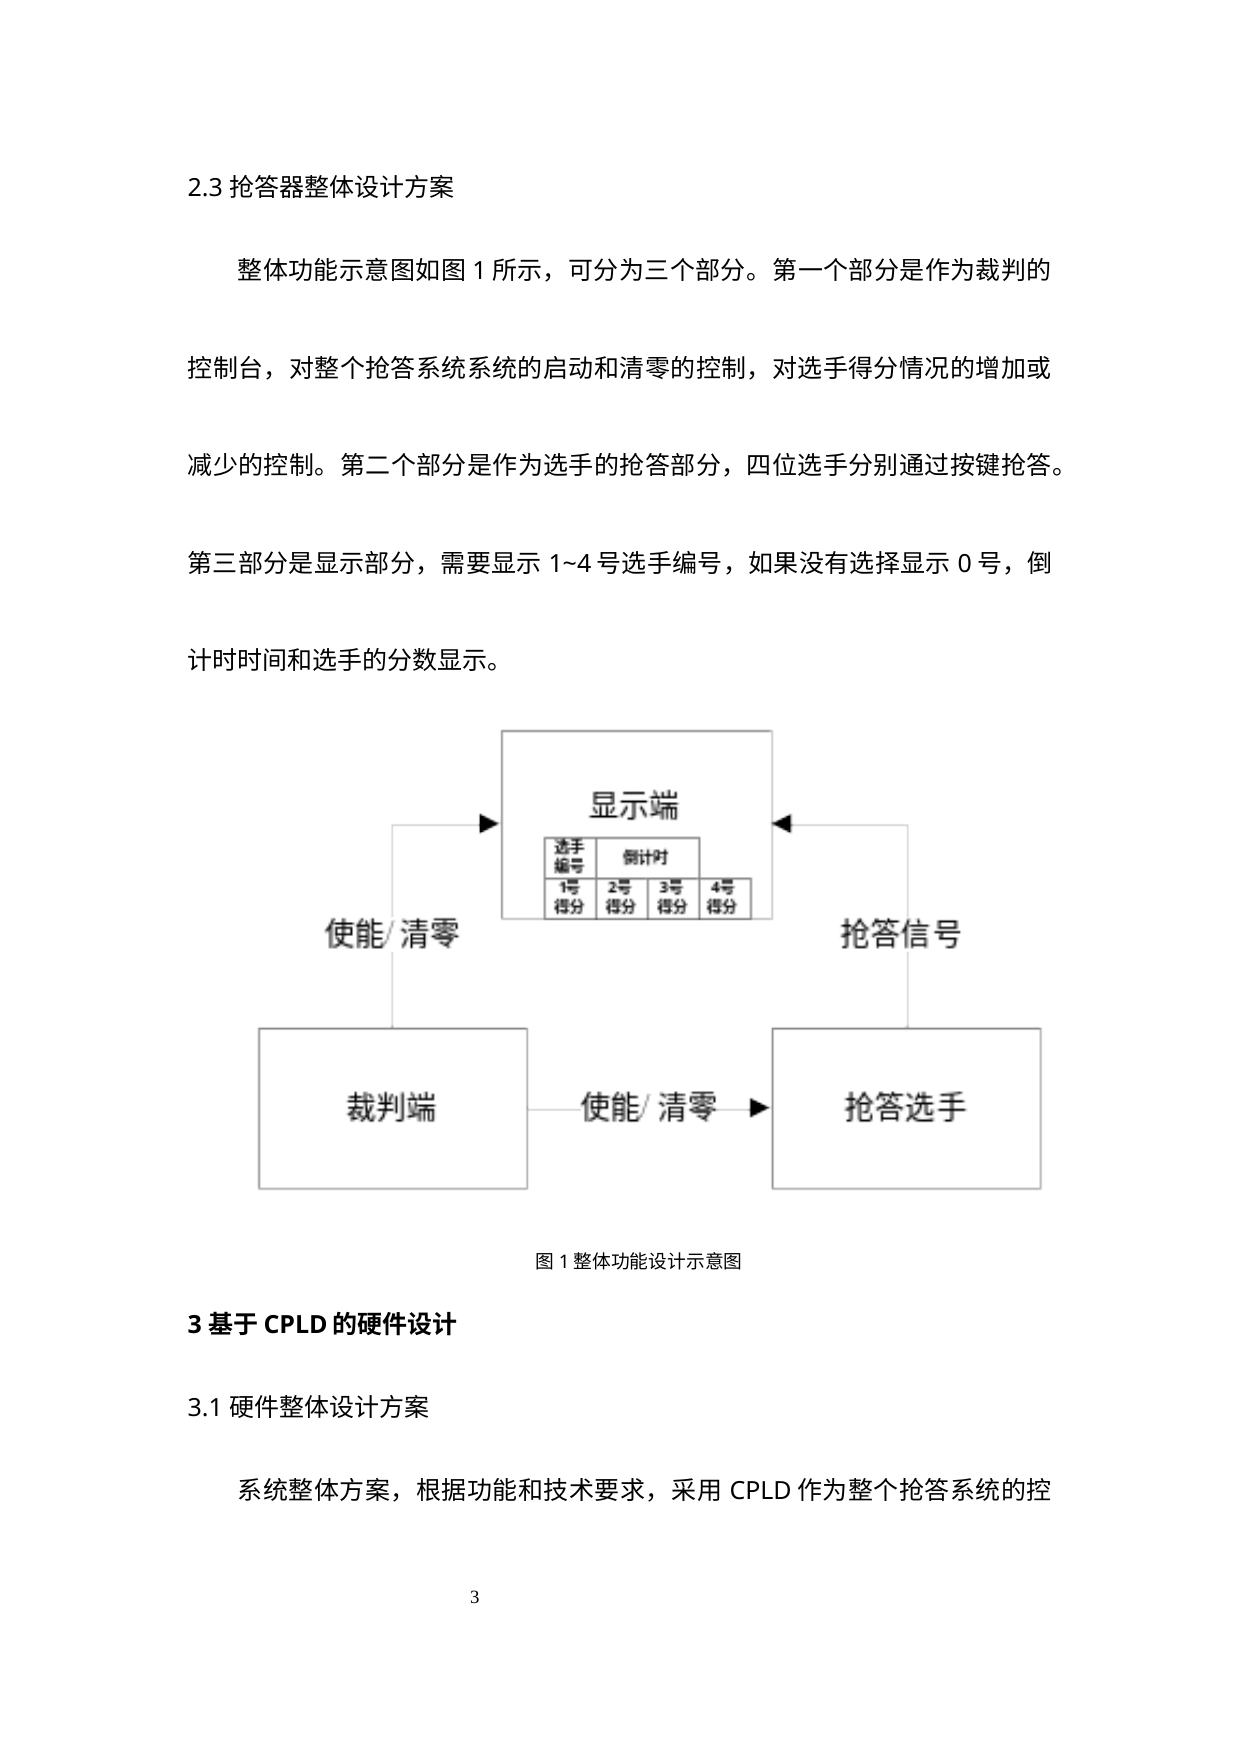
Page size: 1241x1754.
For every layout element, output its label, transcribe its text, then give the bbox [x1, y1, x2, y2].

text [187, 1456, 1053, 1521]
text 整体功能示意图如图1所示，可分为三个部分。第一个部分是作为裁判的控制台，对整个抢答系统系统的启动和清零的控制，对选手得分情况的增加或减少的控制。第二个部分是作为选手的抢答部分，四位选手分别通过按键抢答。第三部分是显示部分，需要显示1~4号选手编号，如果没有选择显示0号，倒计时时间和选手的分数显示。 [187, 236, 1053, 691]
text 2.3 抢答器整体设计方案 [187, 153, 1053, 218]
subtitle 3 基于CPLD的硬件设计 [187, 1290, 1053, 1355]
text 图 1 整体功能设计示意图 [187, 1244, 1053, 1276]
text 3.1 硬件整体设计方案 [187, 1373, 1053, 1438]
